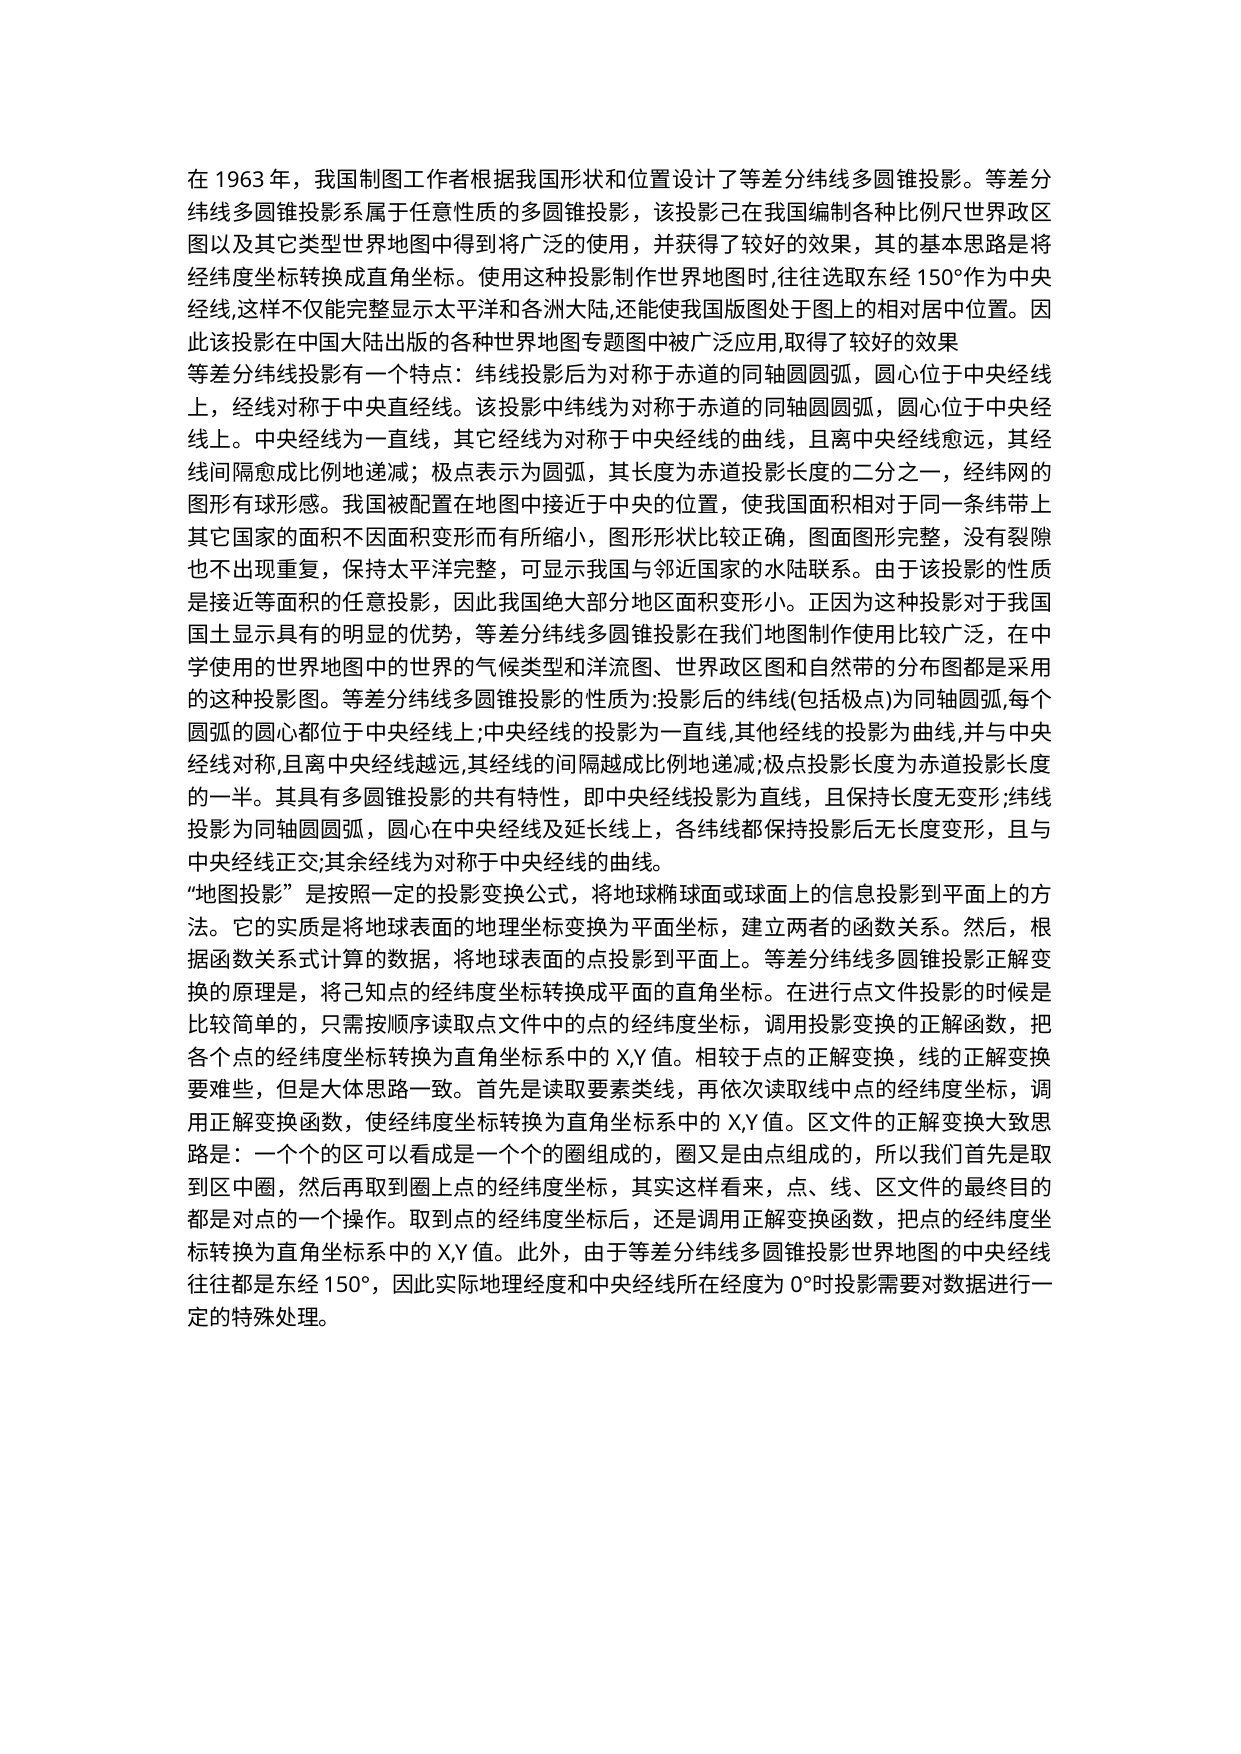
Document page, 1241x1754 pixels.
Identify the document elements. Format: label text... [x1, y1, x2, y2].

text “地图投影”是按照一定的投影变换公式，将地球椭球面或球面上的信息投影到平面上的方法。它的实质是将地球表面的地理坐标变换为平面坐标，建立两者的函数关系。然后，根据函数关系式计算的数据，将地球表面的点投影到平面上。等差分纬线多圆锥投影正解变换的原理是，将己知点的经纬度坐标转换成平面的直角坐标。在进行点文件投影的时候是比较简单的，只需按顺序读取点文件中的点的经纬度坐标，调用投影变换的正解函数，把各个点的经纬度坐标转换为直角坐标系中的X,Y值。相较于点的正解变换，线的正解变换要难些，但是大体思路一致。首先是读取要素类线，再依次读取线中点的经纬度坐标，调用正解变换函数，使经纬度坐标转换为直角坐标系中的X,Y值。区文件的正解变换大致思路是：一个个的区可以看成是一个个的圈组成的，圈又是由点组成的，所以我们首先是取到区中圈，然后再取到圈上点的经纬度坐标，其实这样看来，点、线、区文件的最终目的都是对点的一个操作。取到点的经纬度坐标后，还是调用正解变换函数，把点的经纬度坐标转换为直角坐标系中的X,Y值。此外，由于等差分纬线多圆锥投影世界地图的中央经线往往都是东经150°，因此实际地理经度和中央经线所在经度为0°时投影需要对数据进行一定的特殊处理。 [187, 877, 1053, 1332]
text 在1963年，我国制图工作者根据我国形状和位置设计了等差分纬线多圆锥投影。等差分纬线多圆锥投影系属于任意性质的多圆锥投影，该投影己在我国编制各种比例尺世界政区图以及其它类型世界地图中得到将广泛的使用，并获得了较好的效果，其的基本思路是将经纬度坐标转换成直角坐标。使用这种投影制作世界地图时,往往选取东经150°作为中央经线,这样不仅能完整显示太平洋和各洲大陆,还能使我国版图处于图上的相对居中位置。因此该投影在中国大陆出版的各种世界地图专题图中被广泛应用,取得了较好的效果 [187, 162, 1053, 357]
text 等差分纬线投影有一个特点：纬线投影后为对称于赤道的同轴圆圆弧，圆心位于中央经线上，经线对称于中央直经线。该投影中纬线为对称于赤道的同轴圆圆弧，圆心位于中央经线上。中央经线为一直线，其它经线为对称于中央经线的曲线，且离中央经线愈远，其经线间隔愈成比例地递减；极点表示为圆弧，其长度为赤道投影长度的二分之一，经纬网的图形有球形感。我国被配置在地图中接近于中央的位置，使我国面积相对于同一条纬带上其它国家的面积不因面积变形而有所缩小，图形形状比较正确，图面图形完整，没有裂隙，也不出现重复，保持太平洋完整，可显示我国与邻近国家的水陆联系。由于该投影的性质是接近等面积的任意投影，因此我国绝大部分地区面积变形小。正因为这种投影对于我国国土显示具有的明显的优势，等差分纬线多圆锥投影在我们地图制作使用比较广泛，在中学使用的世界地图中的世界的气候类型和洋流图、世界政区图和自然带的分布图都是采用的这种投影图。等差分纬线多圆锥投影的性质为:投影后的纬线(包括极点)为同轴圆弧,每个圆弧的圆心都位于中央经线上;中央经线的投影为一直线,其他经线的投影为曲线,并与中央经线对称,且离中央经线越远,其经线的间隔越成比例地递减;极点投影长度为赤道投影长度的一半。其具有多圆锥投影的共有特性，即中央经线投影为直线，且保持长度无变形;纬线投影为同轴圆圆弧，圆心在中央经线及延长线上，各纬线都保持投影后无长度变形，且与中央经线正交;其余经线为对称于中央经线的曲线。 [187, 357, 1053, 877]
